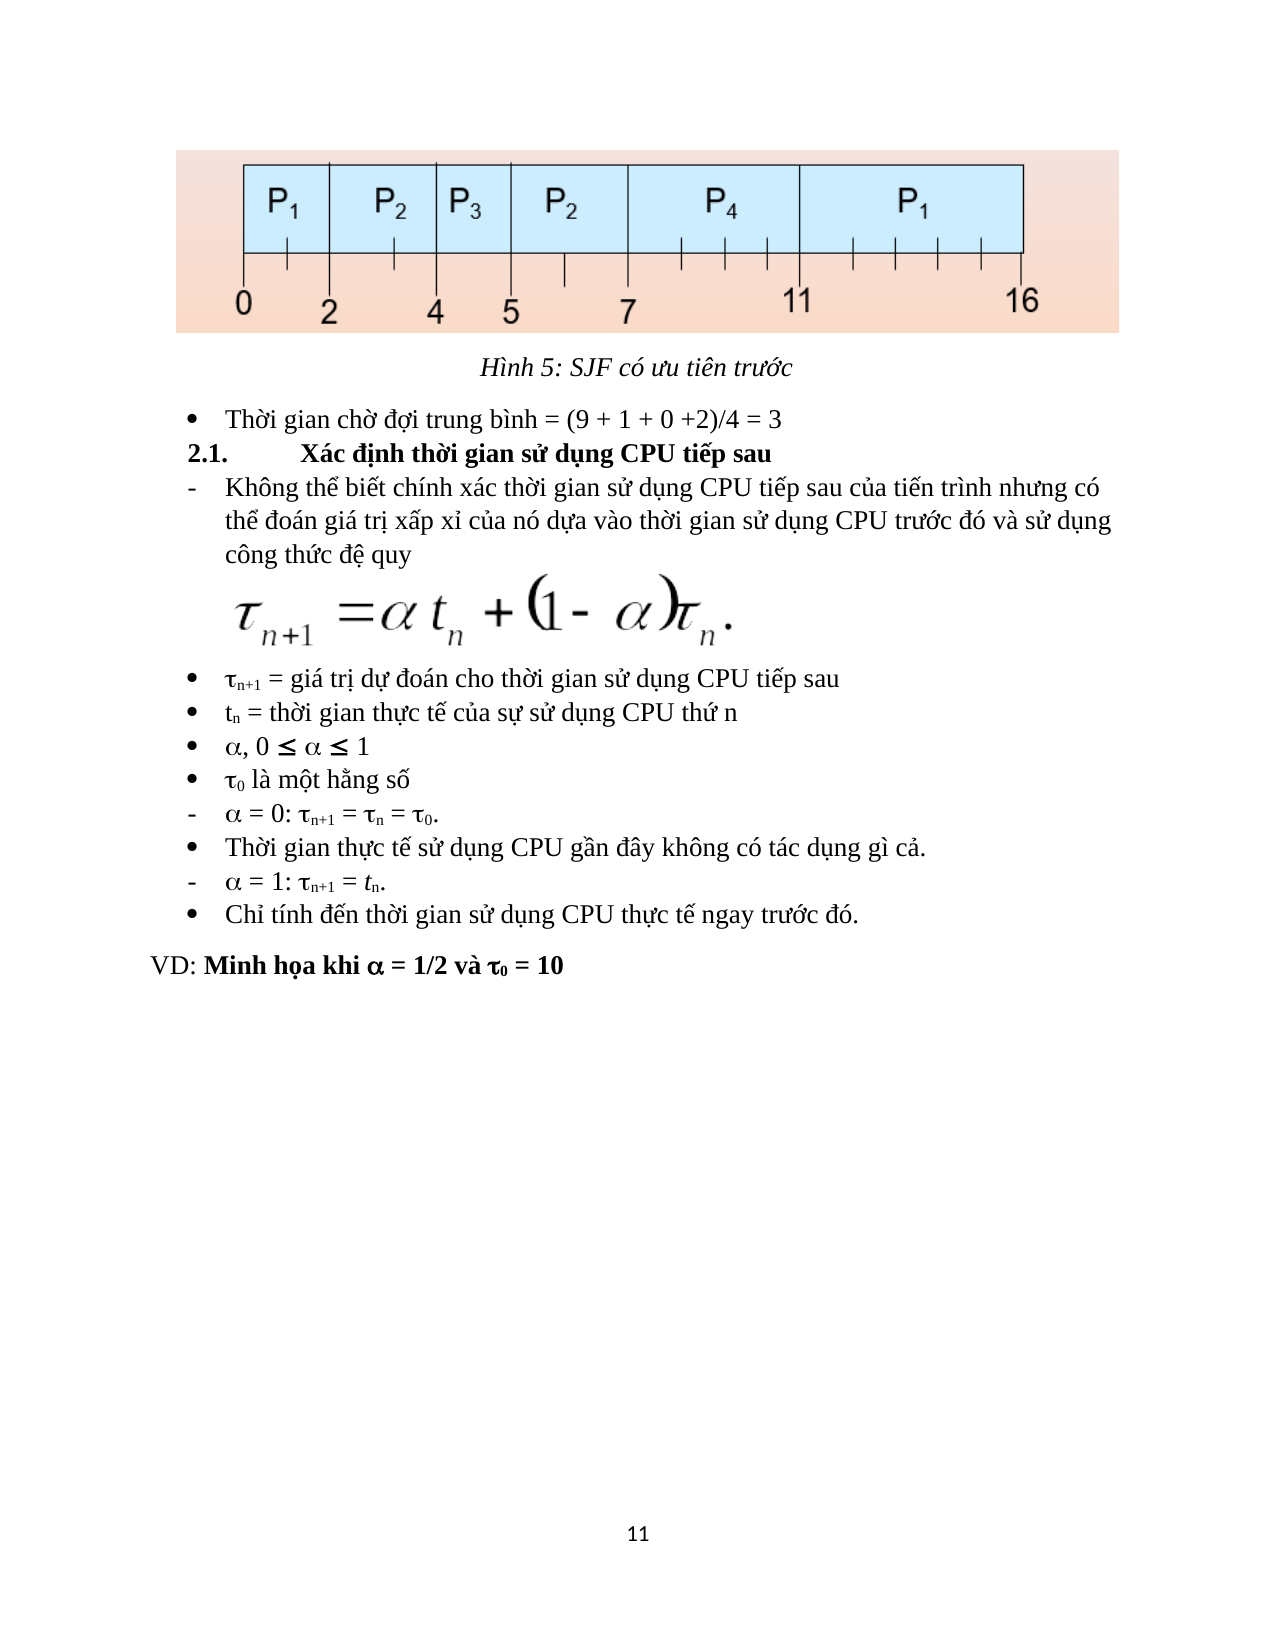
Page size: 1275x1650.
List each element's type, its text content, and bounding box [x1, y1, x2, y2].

list Xác định thời gian sử dụng CPU tiếp sau [187, 437, 1125, 468]
list = 1: n+1 = tn. [187, 865, 1125, 896]
list n+1 = giá trị dự đoán cho thời gian sử dụng CPU tiếp sau [187, 662, 1125, 693]
list Không thể biết chính xác thời gian sử dụng CPU tiếp sau của tiến trình nhưng có thể đoán giá trị xấp xỉ của nó dựa vào thời gian sử dụng CPU trước đó và sử dụng công thức đệ quy [187, 471, 1125, 569]
list 0 là một hằng số [187, 763, 1125, 795]
list tn = thời gian thực tế của sự sử dụng CPU thứ n [187, 696, 1125, 727]
list = 0: n+1 = n = 0. [187, 797, 1125, 828]
picture [176, 150, 1120, 333]
list Thời gian chờ đợi trung bình = (9 + 1 + 0 +2)/4 = 3 [187, 403, 1125, 435]
list Thời gian thực tế sử dụng CPU gần đây không có tác dụng gì cả. [187, 831, 1125, 862]
text VD: Minh họa khi = 1/2 và 0 = 10 [150, 949, 1125, 980]
list Chỉ tính đến thời gian sử dụng CPU thực tế ngay trước đó. [187, 898, 1125, 930]
list , 0 1 [187, 730, 1125, 761]
text Hình 5: SJF có ưu tiên trước [150, 351, 1125, 383]
